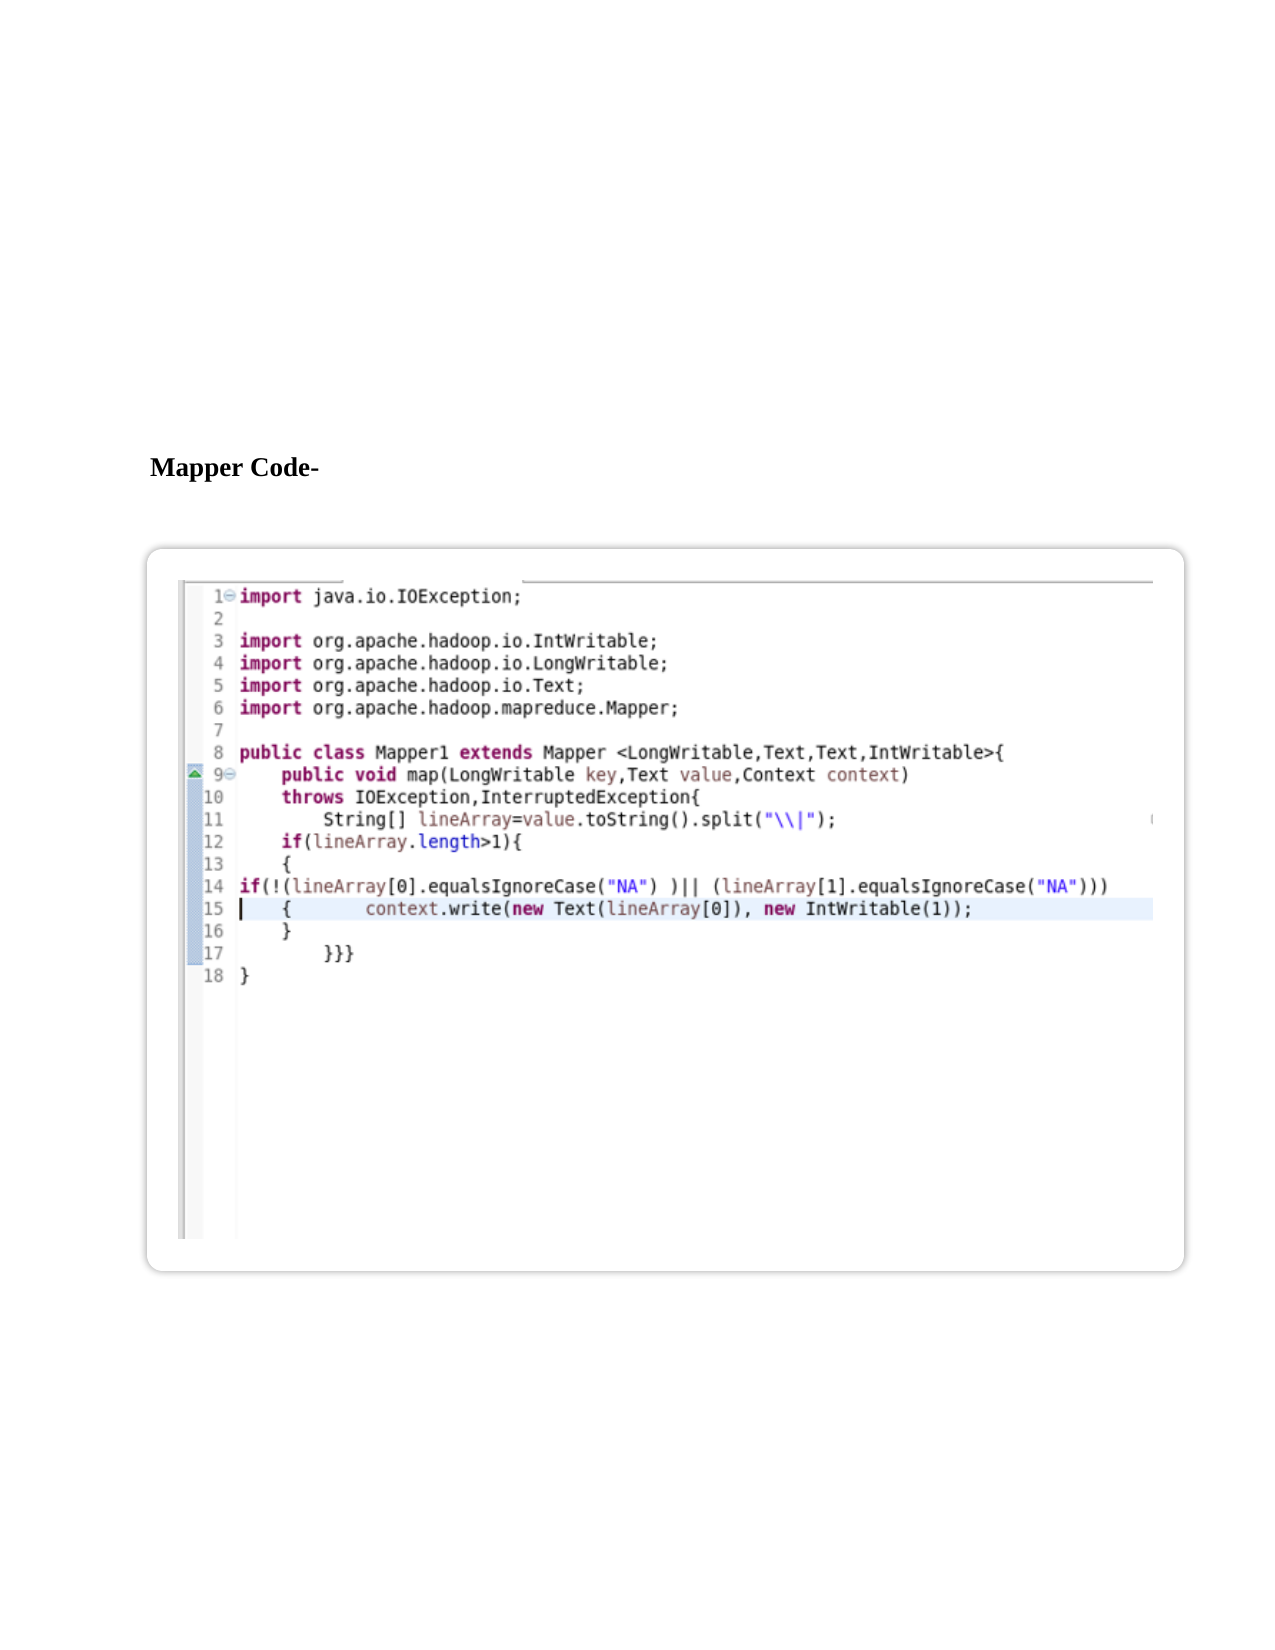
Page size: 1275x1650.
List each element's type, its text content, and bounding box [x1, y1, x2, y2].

text Mapper Code- [150, 451, 1125, 482]
picture [178, 580, 1153, 1239]
